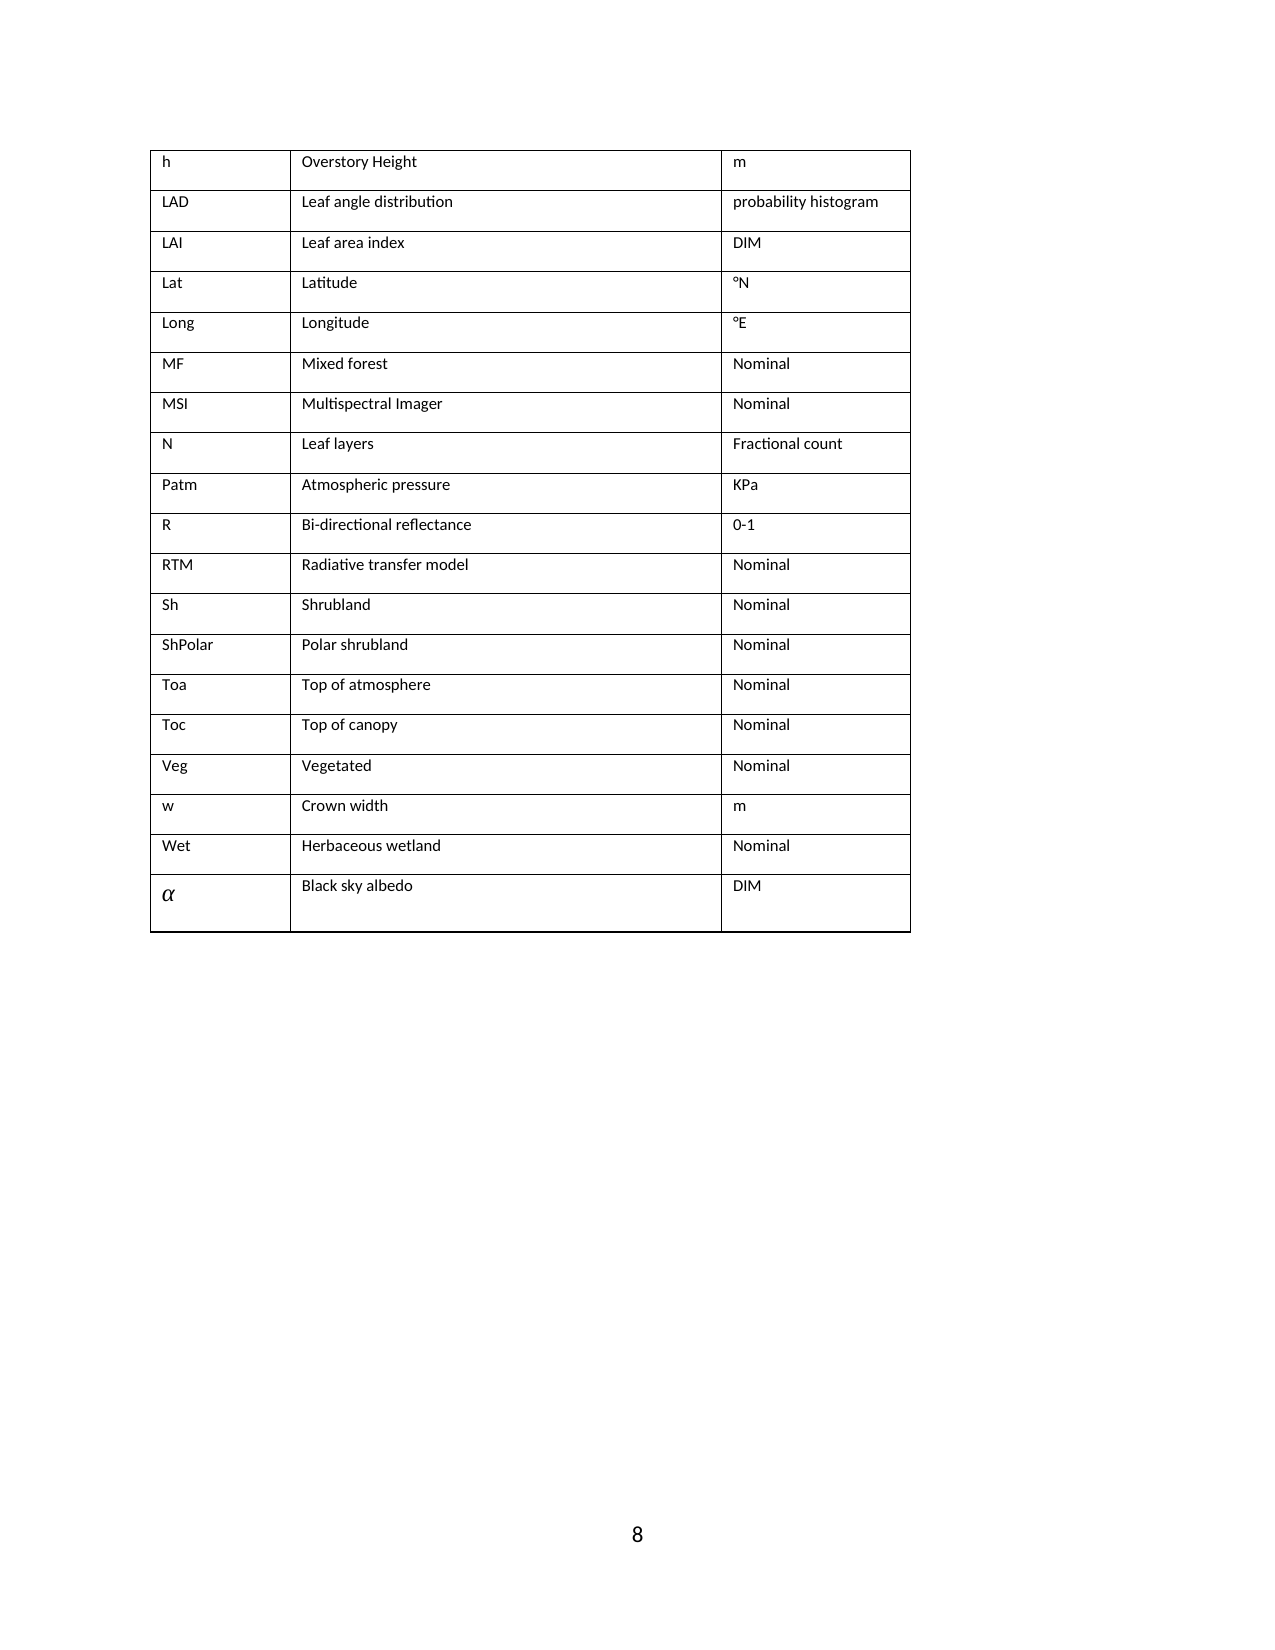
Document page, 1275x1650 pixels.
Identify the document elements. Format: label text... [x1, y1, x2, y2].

table_cell Sh [151, 594, 290, 633]
table_cell w [151, 795, 290, 834]
table_cell [151, 875, 290, 931]
table_cell Long [151, 313, 290, 352]
table_cell DIM [722, 875, 910, 931]
table_cell Lat [151, 272, 290, 312]
table_cell Multispectral Imager [291, 393, 721, 432]
table_cell Toa [151, 675, 290, 714]
table_cell Leaf angle distribution [291, 191, 721, 231]
table_cell Overstory Height [291, 151, 721, 190]
table_cell Nominal [722, 675, 910, 714]
table_cell Nominal [722, 554, 910, 593]
table_cell Patm [151, 474, 290, 513]
table_cell MSI [151, 393, 290, 432]
table_cell MF [151, 353, 290, 392]
table_cell ShPolar [151, 635, 290, 673]
table_cell probability histogram [722, 191, 910, 231]
table_cell Top of atmosphere [291, 675, 721, 714]
table_cell Wet [151, 835, 290, 874]
table_cell Atmospheric pressure [291, 474, 721, 513]
table_cell °E [722, 313, 910, 352]
table_cell Mixed forest [291, 353, 721, 392]
table_cell Veg [151, 755, 290, 794]
table_cell KPa [722, 474, 910, 513]
table_cell DIM [722, 232, 910, 271]
table_cell Toc [151, 715, 290, 754]
table_cell Nominal [722, 635, 910, 673]
table_cell Leaf area index [291, 232, 721, 271]
table_cell °N [722, 272, 910, 312]
table_cell Top of canopy [291, 715, 721, 754]
table_cell Nominal [722, 353, 910, 392]
table_cell Vegetated [291, 755, 721, 794]
table_cell Shrubland [291, 594, 721, 633]
table_cell Longitude [291, 313, 721, 352]
table_cell LAI [151, 232, 290, 271]
table_cell 0-1 [722, 514, 910, 553]
table_cell Leaf layers [291, 433, 721, 473]
table_cell h [151, 151, 290, 190]
table_cell LAD [151, 191, 290, 231]
table_cell Nominal [722, 755, 910, 794]
table_cell Radiative transfer model [291, 554, 721, 593]
table_cell Black sky albedo [291, 875, 721, 931]
table_cell m [722, 151, 910, 190]
table_cell Nominal [722, 393, 910, 432]
table_cell Crown width [291, 795, 721, 834]
table_cell R [151, 514, 290, 553]
table_cell m [722, 795, 910, 834]
table_cell Polar shrubland [291, 635, 721, 673]
table_cell Fractional count [722, 433, 910, 473]
table_cell RTM [151, 554, 290, 593]
table_cell Nominal [722, 715, 910, 754]
table_cell Latitude [291, 272, 721, 312]
table_cell Bi-directional reflectance [291, 514, 721, 553]
table_cell Nominal [722, 594, 910, 633]
table_cell Herbaceous wetland [291, 835, 721, 874]
table_cell Nominal [722, 835, 910, 874]
table_cell N [151, 433, 290, 473]
